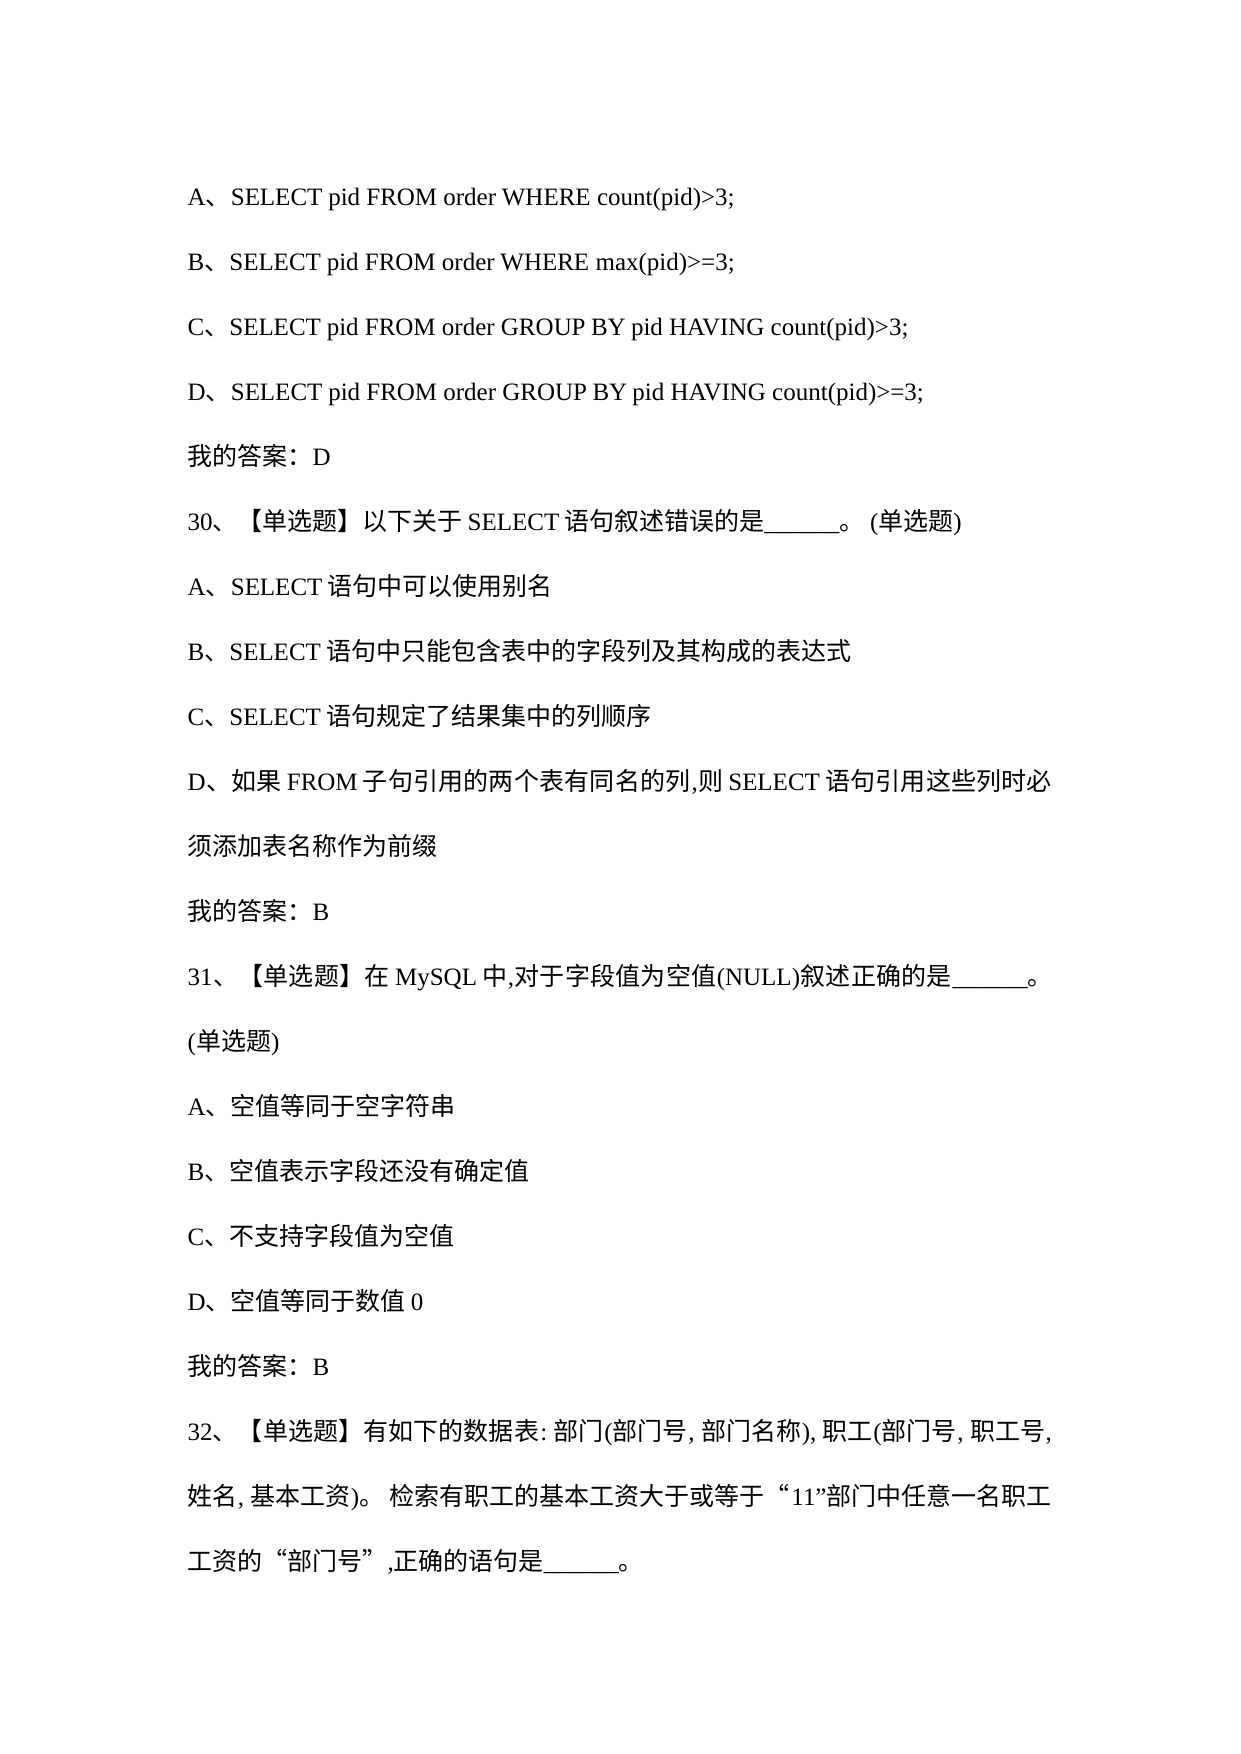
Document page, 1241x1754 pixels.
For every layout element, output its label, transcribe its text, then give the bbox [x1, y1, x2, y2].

text 32、【单选题】有如下的数据表: 部门(部门号, 部门名称), 职工(部门号, 职工号, 姓名, 基本工资)。 检索有职工的基本工资大于或等于“11”部门中任意一名职工工资的“部门号”,正确的语句是______。 [187, 1397, 1053, 1592]
text A、SELECT pid FROM order WHERE count(pid)>3; [187, 162, 1053, 227]
text A、SELECT语句中可以使用别名 [187, 552, 1053, 617]
text D、SELECT pid FROM order GROUP BY pid HAVING count(pid)>=3; [187, 357, 1053, 422]
text A、空值等同于空字符串 [187, 1072, 1053, 1137]
text B、SELECT语句中只能包含表中的字段列及其构成的表达式 [187, 617, 1053, 682]
text C、SELECT语句规定了结果集中的列顺序 [187, 682, 1053, 747]
text B、SELECT pid FROM order WHERE max(pid)>=3; [187, 227, 1053, 292]
text D、空值等同于数值0 [187, 1267, 1053, 1332]
text B、空值表示字段还没有确定值 [187, 1137, 1053, 1202]
text C、不支持字段值为空值 [187, 1202, 1053, 1267]
text C、SELECT pid FROM order GROUP BY pid HAVING count(pid)>3; [187, 292, 1053, 357]
text 我的答案：B [187, 877, 1053, 942]
text 我的答案：D [187, 422, 1053, 487]
text 我的答案：B [187, 1332, 1053, 1397]
text 30、【单选题】以下关于SELECT语句叙述错误的是______。 (单选题) [187, 487, 1053, 552]
text 31、【单选题】在MySQL中,对于字段值为空值(NULL)叙述正确的是______。 (单选题) [187, 942, 1053, 1072]
text D、如果FROM子句引用的两个表有同名的列,则SELECT语句引用这些列时必须添加表名称作为前缀 [187, 747, 1053, 877]
